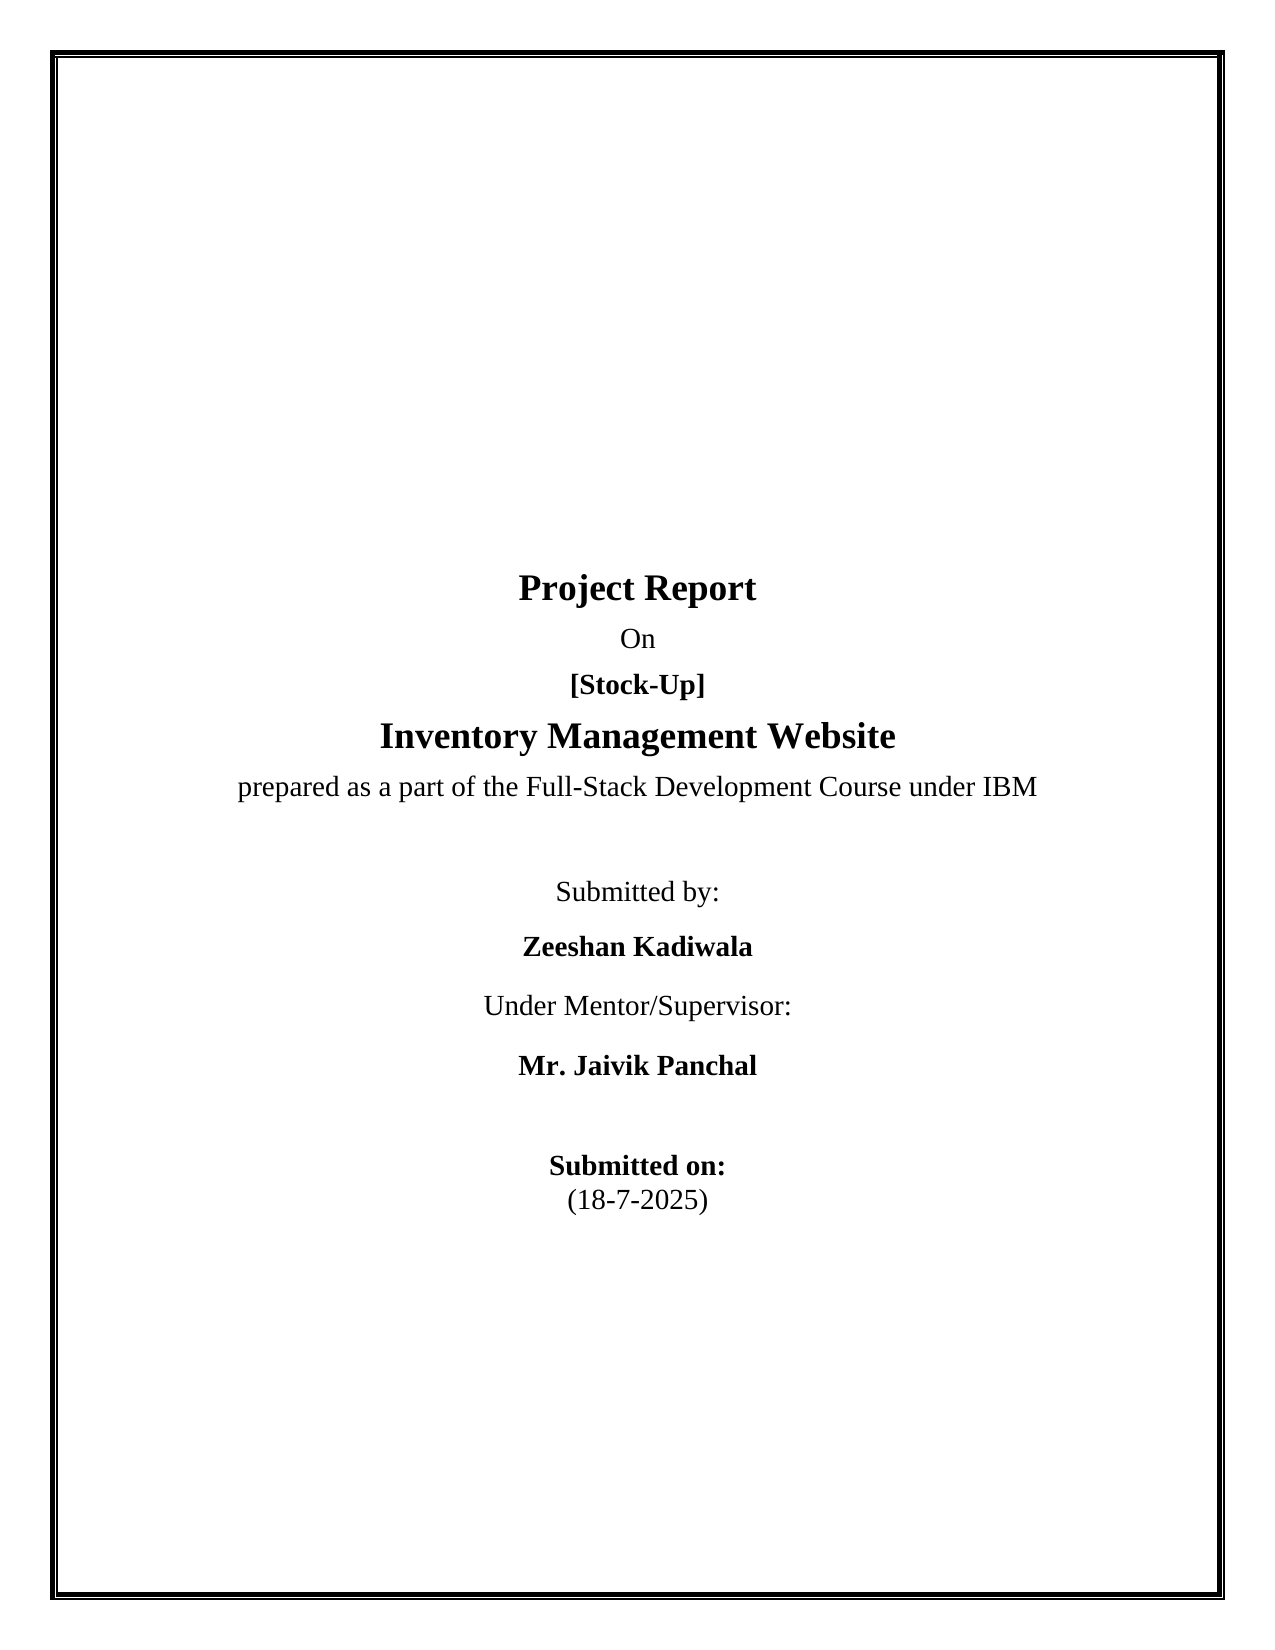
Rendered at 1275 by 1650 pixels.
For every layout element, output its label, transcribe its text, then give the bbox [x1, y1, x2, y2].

text [Stock-Up] [150, 667, 1125, 701]
text prepared as a part of the Full-Stack Development Course under IBM [150, 769, 1125, 803]
text Mr. Jaivik Panchal [150, 1048, 1125, 1081]
text Submitted by: [150, 874, 1125, 908]
text On [150, 621, 1125, 655]
text Under Mentor/Supervisor: [150, 988, 1125, 1022]
text Zeeshan Kadiwala [150, 929, 1125, 962]
text Submitted on: [150, 1148, 1125, 1182]
text (18-7-2025) [150, 1182, 1125, 1215]
text Inventory Management Website [150, 713, 1125, 757]
text Project Report [150, 566, 1125, 609]
